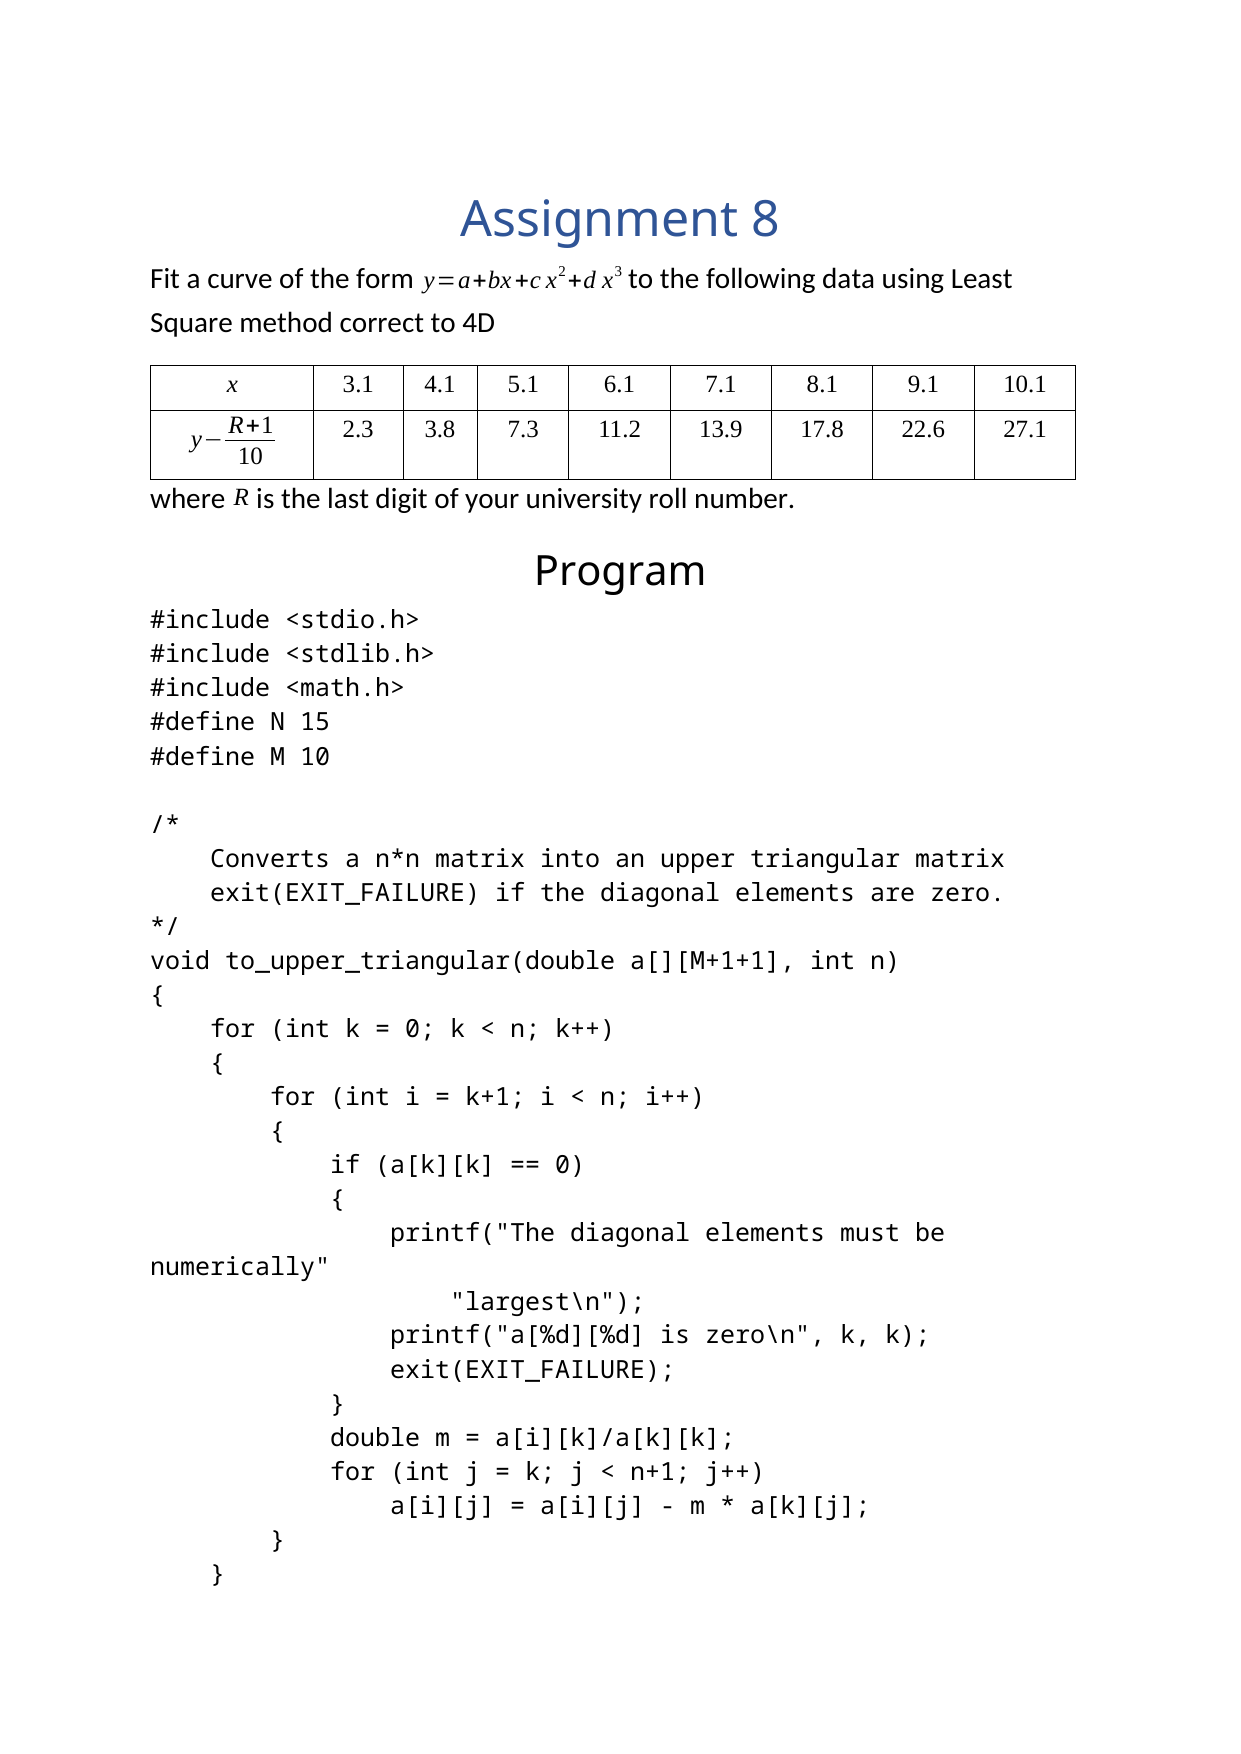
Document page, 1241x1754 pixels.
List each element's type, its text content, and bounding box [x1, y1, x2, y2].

text Converts a n*n matrix into an upper triangular matrix [150, 840, 1090, 874]
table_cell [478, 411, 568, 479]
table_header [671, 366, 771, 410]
text { [150, 1113, 1090, 1147]
text } [150, 1385, 1090, 1419]
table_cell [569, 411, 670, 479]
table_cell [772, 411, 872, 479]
text #define N 15 [150, 704, 1090, 738]
text #include <math.h> [150, 670, 1090, 704]
text } [150, 1522, 1090, 1556]
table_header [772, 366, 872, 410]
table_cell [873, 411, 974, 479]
text */ [150, 908, 1090, 942]
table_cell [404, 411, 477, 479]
text if (a[k][k] == 0) [150, 1147, 1090, 1181]
subtitle Assignment 8 [150, 183, 1090, 251]
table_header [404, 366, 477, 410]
text "largest\n"); [150, 1283, 1090, 1317]
text #include <stdlib.h> [150, 636, 1090, 670]
text { [150, 1181, 1090, 1215]
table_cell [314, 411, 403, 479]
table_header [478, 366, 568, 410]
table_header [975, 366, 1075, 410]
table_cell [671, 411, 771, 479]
text { [150, 977, 1090, 1011]
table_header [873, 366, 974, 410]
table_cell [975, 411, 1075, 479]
text Fit a curve of the form to the following data using Least Square method correct to 4D [150, 260, 1090, 340]
text double m = a[i][k]/a[k][k]; [150, 1419, 1090, 1453]
text for (int k = 0; k < n; k++) [150, 1011, 1090, 1045]
text #define M 10 [150, 738, 1090, 772]
text for (int i = k+1; i < n; i++) [150, 1079, 1090, 1113]
text for (int j = k; j < n+1; j++) [150, 1453, 1090, 1487]
text void to_upper_triangular(double a[][M+1+1], int n) [150, 942, 1090, 977]
text { [150, 1045, 1090, 1079]
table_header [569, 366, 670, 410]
text printf("a[%d][%d] is zero\n", k, k); [150, 1317, 1090, 1351]
text printf("The diagonal elements must be numerically" [150, 1215, 1090, 1283]
text a[i][j] = a[i][j] - m * a[k][j]; [150, 1487, 1090, 1522]
subtitle Program [150, 541, 1090, 598]
text exit(EXIT_FAILURE); [150, 1351, 1090, 1385]
text } [150, 1556, 1090, 1590]
text exit(EXIT_FAILURE) if the diagonal elements are zero. [150, 874, 1090, 908]
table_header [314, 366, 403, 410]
text where is the last digit of your university roll number. [150, 480, 1090, 515]
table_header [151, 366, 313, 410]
text /* [150, 806, 1090, 840]
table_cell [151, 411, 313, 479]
text #include <stdio.h> [150, 602, 1090, 636]
